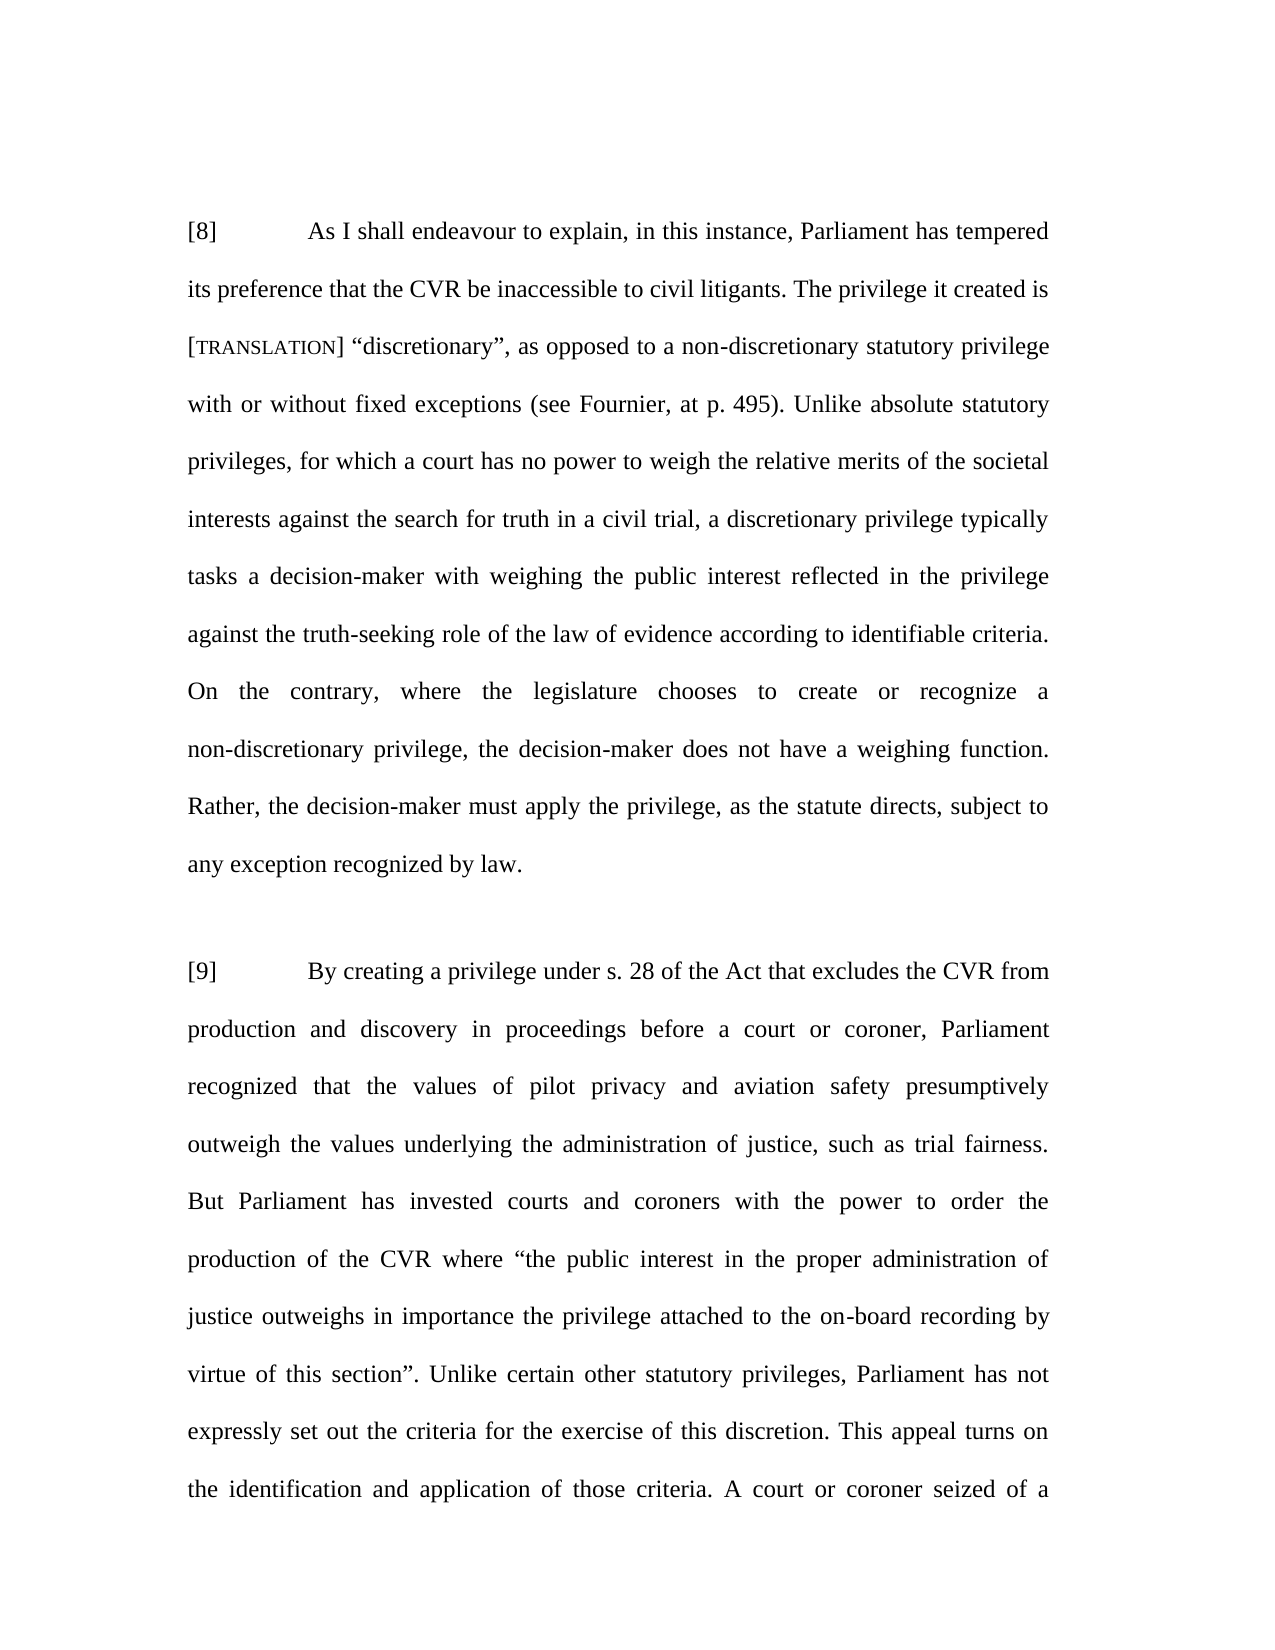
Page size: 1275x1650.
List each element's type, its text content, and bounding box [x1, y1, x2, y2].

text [187, 956, 1050, 1503]
text As I shall endeavour to explain, in this instance, Parliament has tempered its preference that the CVR be inaccessible to civil litigants. The privilege it created is [translation] “discretionary”, as opposed to a non-discretionary statutory privilege with or without fixed exceptions (see Fournier, at p. 495). Unlike absolute statutory privileges, for which a court has no power to weigh the relative merits of the societal interests against the search for truth in a civil trial, a discretionary privilege typically tasks a decision-maker with weighing the public interest reflected in the privilege against the truth-seeking role of the law of evidence according to identifiable criteria. On the contrary, where the legislature chooses to create or recognize a non-discretionary privilege, the decision-maker does not have a weighing function. Rather, the decision-maker must apply the privilege, as the statute directs, subject to any exception recognized by law. [187, 216, 1050, 878]
